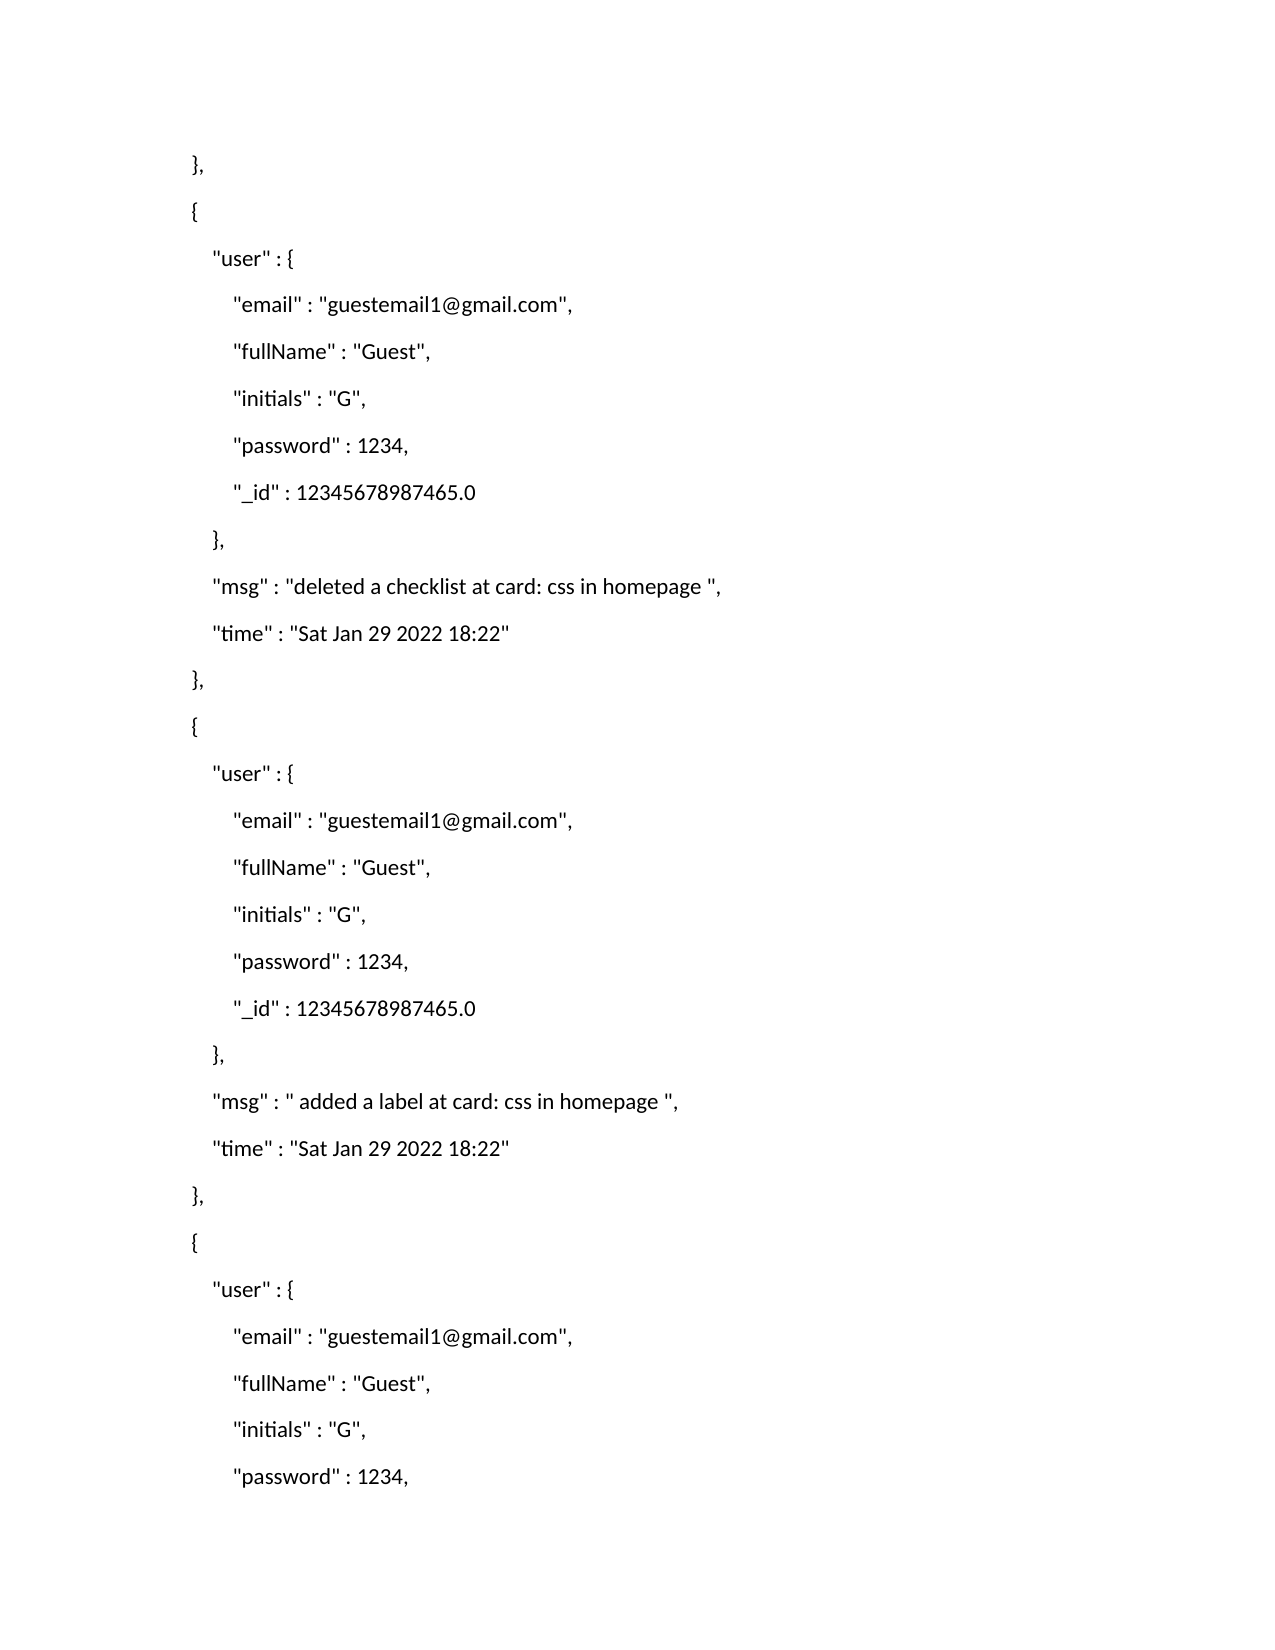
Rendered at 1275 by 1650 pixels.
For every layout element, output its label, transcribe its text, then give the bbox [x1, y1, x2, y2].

text "_id" : 12345678987465.0 [150, 478, 1125, 506]
text "password" : 1234, [150, 1462, 1125, 1491]
text }, [150, 1181, 1125, 1209]
text }, [150, 1041, 1125, 1069]
text "user" : { [150, 759, 1125, 787]
text "user" : { [150, 244, 1125, 272]
text }, [150, 525, 1125, 553]
text "time" : "Sat Jan 29 2022 18:22" [150, 619, 1125, 647]
text "fullName" : "Guest", [150, 853, 1125, 881]
text "email" : "guestemail1@gmail.com", [150, 291, 1125, 319]
text "user" : { [150, 1275, 1125, 1303]
text "fullName" : "Guest", [150, 1369, 1125, 1397]
text { [150, 1228, 1125, 1256]
text "initials" : "G", [150, 900, 1125, 928]
text "initials" : "G", [150, 384, 1125, 412]
text }, [150, 666, 1125, 694]
text "time" : "Sat Jan 29 2022 18:22" [150, 1134, 1125, 1162]
text }, [150, 150, 1125, 178]
text "email" : "guestemail1@gmail.com", [150, 806, 1125, 834]
text "password" : 1234, [150, 947, 1125, 975]
text "msg" : "deleted a checklist at card: css in homepage ", [150, 572, 1125, 600]
text "_id" : 12345678987465.0 [150, 994, 1125, 1022]
text "email" : "guestemail1@gmail.com", [150, 1322, 1125, 1350]
text "password" : 1234, [150, 431, 1125, 459]
text "msg" : " added a label at card: css in homepage ", [150, 1087, 1125, 1116]
text { [150, 197, 1125, 225]
text "fullName" : "Guest", [150, 337, 1125, 366]
text "initials" : "G", [150, 1416, 1125, 1444]
text { [150, 712, 1125, 741]
